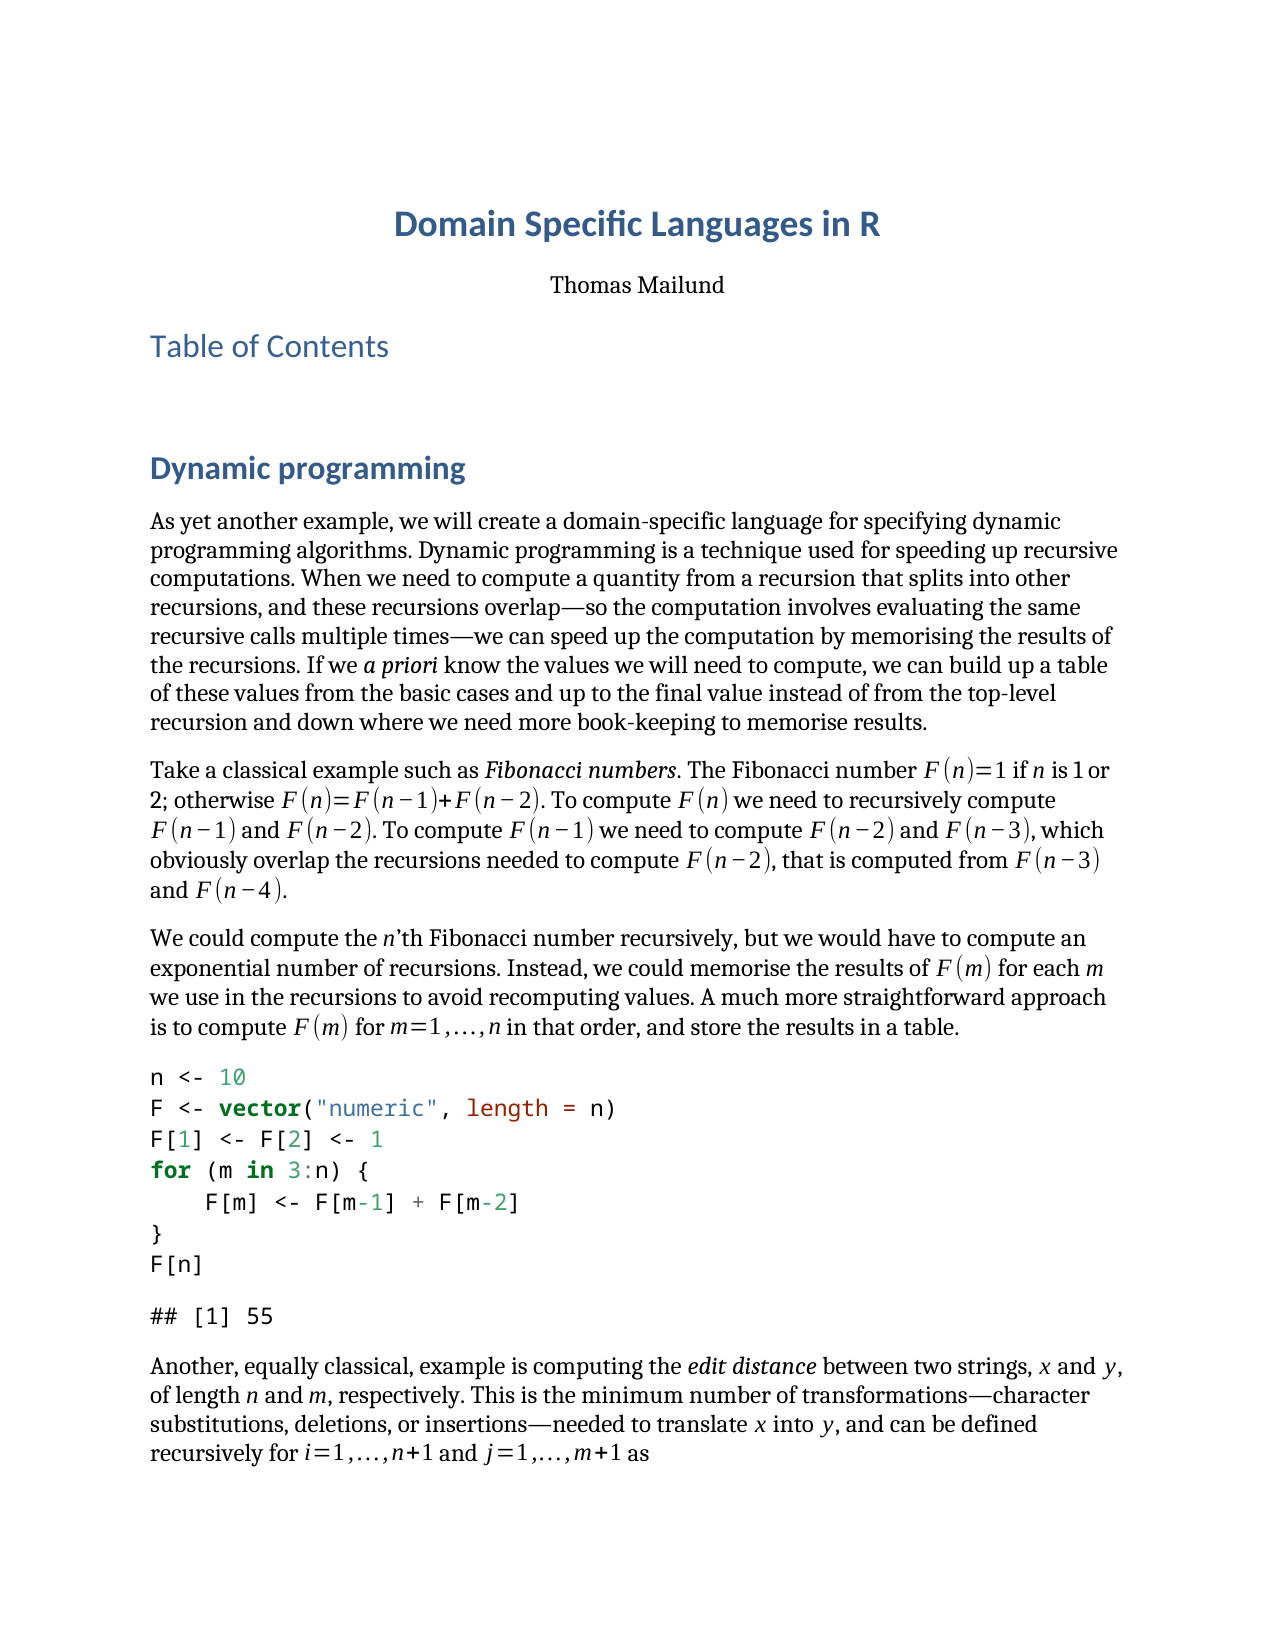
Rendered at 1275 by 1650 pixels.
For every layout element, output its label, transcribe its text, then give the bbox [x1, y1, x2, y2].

text n <- 10 F <- vector("numeric", length = n) F[1] <- F[2] <- 1 for (m in 3:n) { F[m] <- F[m-1] + F[m-2] } F[n] [150, 1061, 1125, 1279]
text As yet another example, we will create a domain-specific language for specifying dynamic programming algorithms. Dynamic programming is a technique used for speeding up recursive computations. When we need to compute a quantity from a recursion that splits into other recursions, and these recursions overlap—so the computation involves evaluating the same recursive calls multiple times—we can speed up the computation by memorising the results of the recursions. If we a priori know the values we will need to compute, we can build up a table of these values from the basic cases and up to the final value instead of from the top-level recursion and down where we need more book-keeping to memorise results. [150, 507, 1125, 737]
text Thomas Mailund [150, 271, 1125, 299]
text ## [1] 55 [150, 1300, 1125, 1331]
text We could compute the ’th Fibonacci number recursively, but we would have to compute an exponential number of recursions. Instead, we could memorise the results of for each we use in the recursions to avoid recomputing values. A much more straightforward approach is to compute for in that order, and store the results in a table. [150, 924, 1125, 1042]
text Take a classical example such as Fibonacci numbers. The Fibonacci number if is 1 or 2; otherwise . To compute we need to recursively compute and . To compute we need to compute and , which obviously overlap the recursions needed to compute , that is computed from and . [150, 756, 1125, 906]
subtitle Dynamic programming [150, 447, 1125, 488]
title Domain Specific Languages in R [150, 200, 1125, 246]
text Another, equally classical, example is computing the edit distance between two strings, and , of length and , respectively. This is the minimum number of transformations—character substitutions, deletions, or insertions—needed to translate into , and can be defined recursively for and as [150, 1352, 1125, 1467]
